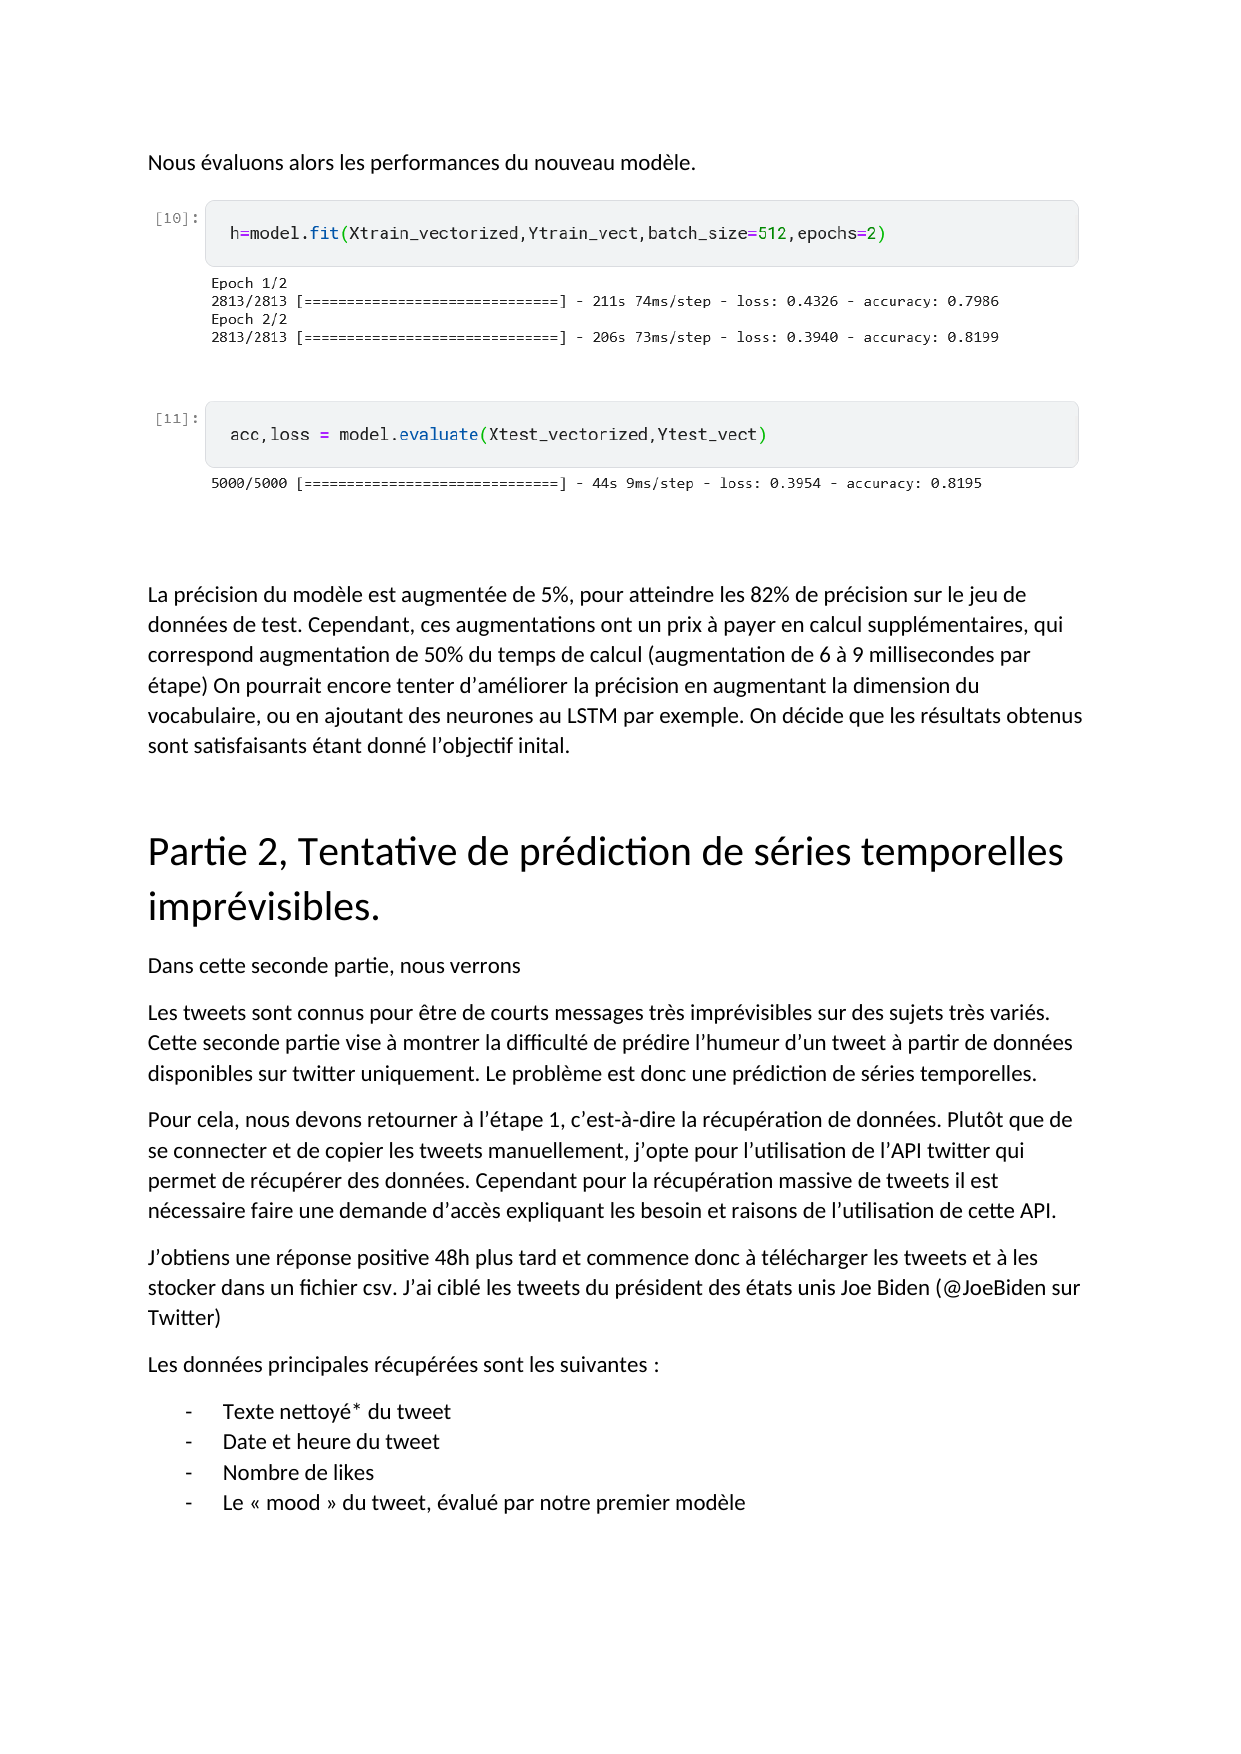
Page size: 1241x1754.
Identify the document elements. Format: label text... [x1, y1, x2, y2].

text Les données principales récupérées sont les suivantes : [148, 1350, 1093, 1378]
text Partie 2, Tentative de prédiction de séries temporelles imprévisibles. [148, 825, 1093, 931]
list Nombre de likes [185, 1458, 1093, 1486]
list Texte nettoyé* du tweet [185, 1397, 1093, 1425]
text Pour cela, nous devons retourner à l’étape 1, c’est-à-dire la récupération de données. Plutôt que de se connecter et de copier les tweets manuellement, j’opte pour l’utilisation de l’API twitter qui permet de récupérer des données. Cependant pour la récupération massive de tweets il est nécessaire faire une demande d’accès expliquant les besoin et raisons de l’utilisation de cette API. [148, 1106, 1093, 1224]
list Date et heure du tweet [185, 1427, 1093, 1456]
text La précision du modèle est augmentée de 5%, pour atteindre les 82% de précision sur le jeu de données de test. Cependant, ces augmentations ont un prix à payer en calcul supplémentaires, qui correspond augmentation de 50% du temps de calcul (augmentation de 6 à 9 millisecondes par étape) On pourrait encore tenter d’améliorer la précision en augmentant la dimension du vocabulaire, ou en ajoutant des neurones au LSTM par exemple. On décide que les résultats obtenus sont satisfaisants étant donné l’objectif inital. [148, 580, 1093, 759]
text J’obtiens une réponse positive 48h plus tard et commence donc à télécharger les tweets et à les stocker dans un fichier csv. J’ai ciblé les tweets du président des états unis Joe Biden (@JoeBiden sur Twitter) [148, 1243, 1093, 1332]
list Le « mood » du tweet, évalué par notre premier modèle [185, 1488, 1093, 1516]
text Nous évaluons alors les performances du nouveau modèle. [148, 148, 1093, 176]
text Dans cette seconde partie, nous verrons [148, 951, 1093, 979]
picture [147, 194, 1093, 515]
text Les tweets sont connus pour être de courts messages très imprévisibles sur des sujets très variés. Cette seconde partie vise à montrer la difficulté de prédire l’humeur d’un tweet à partir de données disponibles sur twitter uniquement. Le problème est donc une prédiction de séries temporelles. [148, 998, 1093, 1087]
